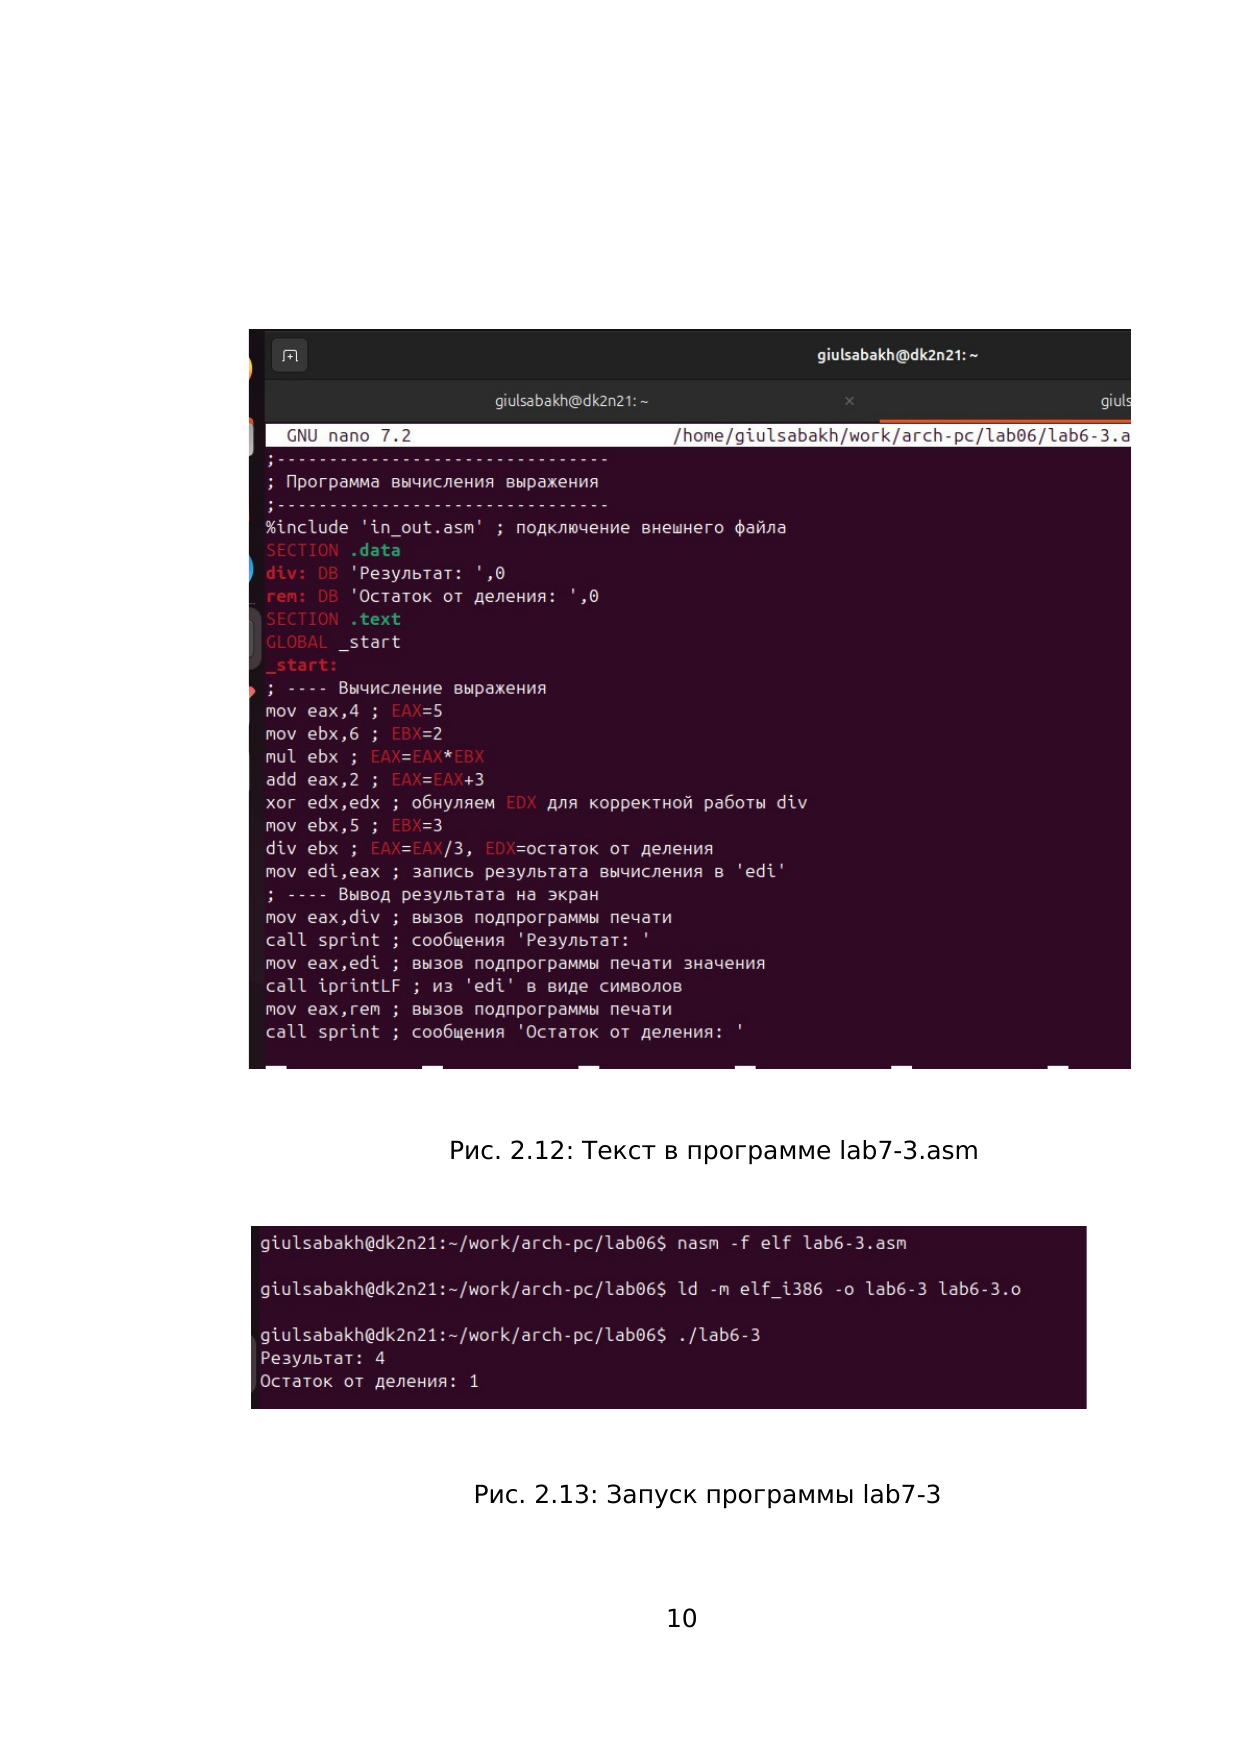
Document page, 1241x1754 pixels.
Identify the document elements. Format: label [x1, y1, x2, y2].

picture [251, 1226, 1087, 1409]
picture [248, 329, 1131, 1069]
